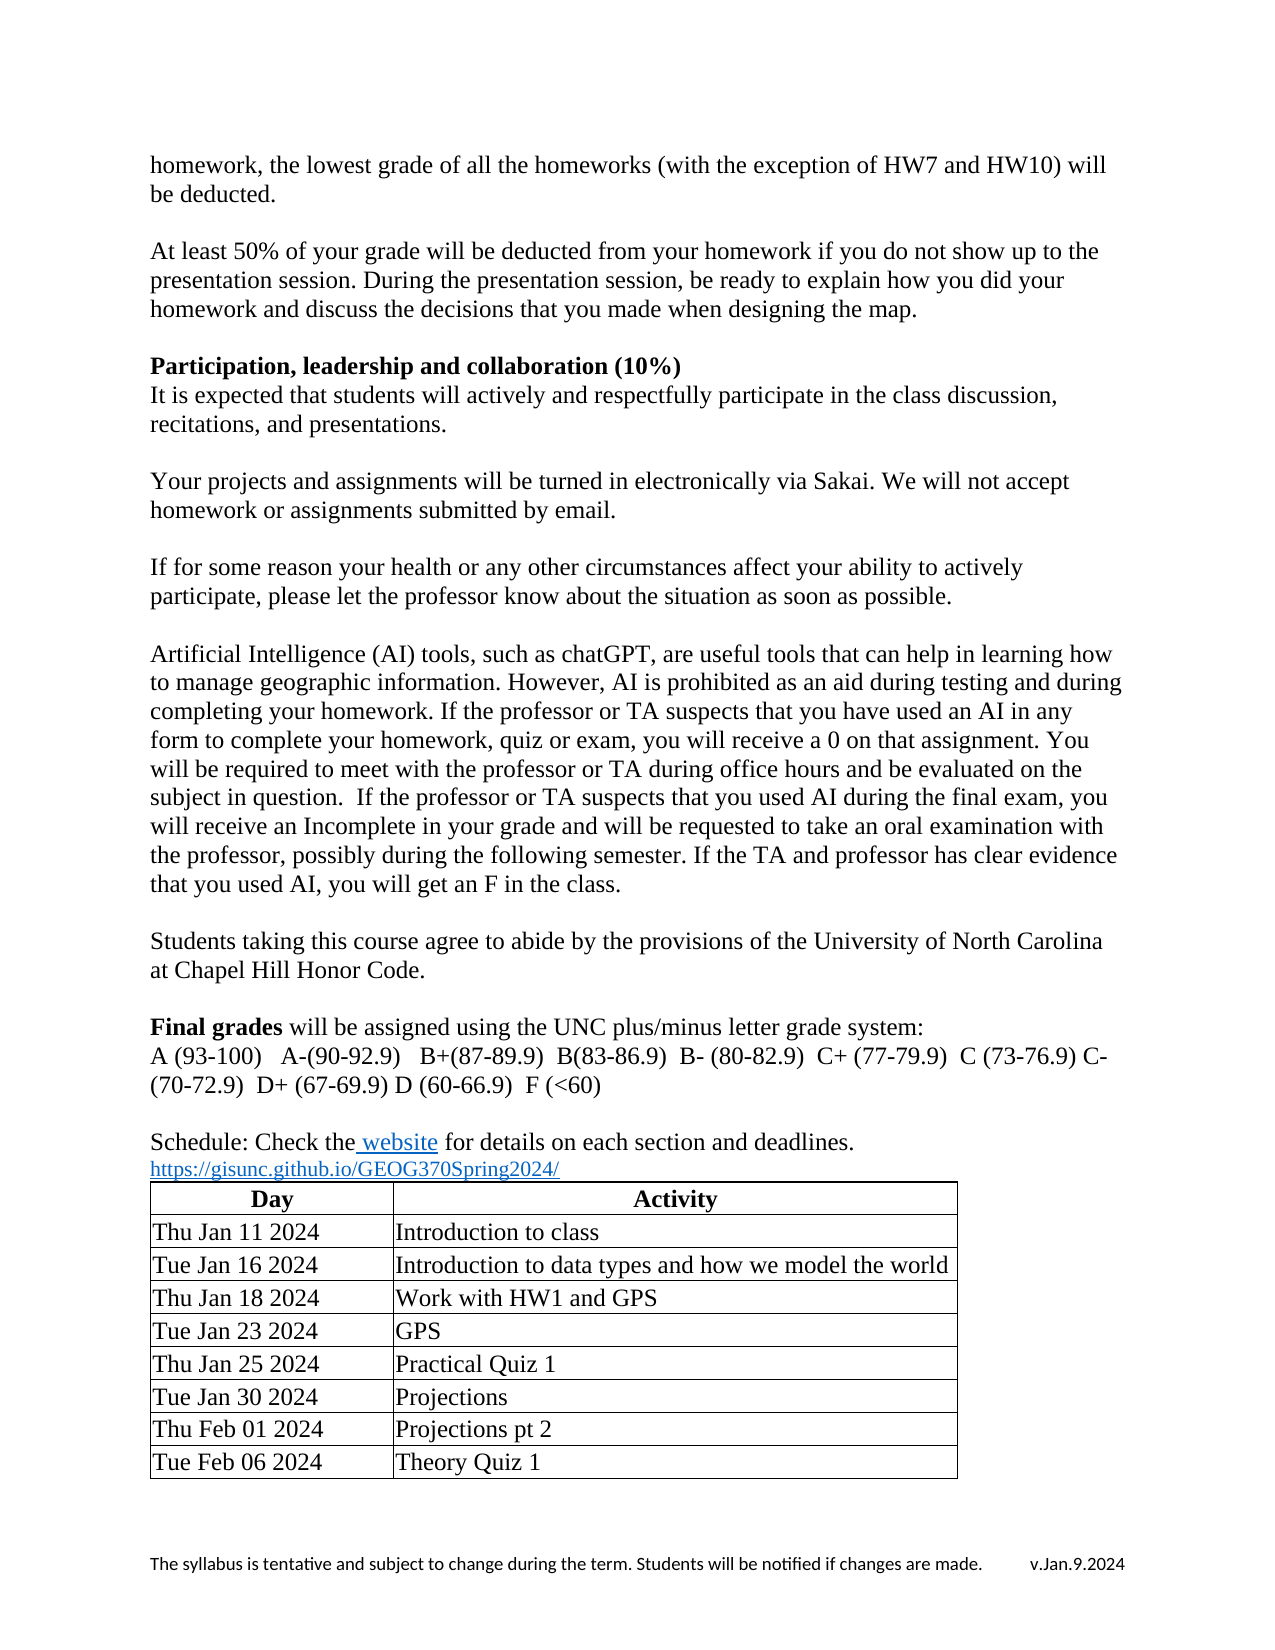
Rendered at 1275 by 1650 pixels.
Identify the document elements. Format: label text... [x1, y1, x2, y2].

table_cell Thu Feb 01 2024 [151, 1413, 393, 1445]
text It is expected that students will actively and respectfully participate in the class discussion, recitations, and presentations. [150, 380, 1125, 437]
text Students taking this course agree to abide by the provisions of the University of North Carolina at Chapel Hill Honor Code. [150, 926, 1125, 984]
table_cell Tue Jan 16 2024 [151, 1248, 393, 1280]
text A (93-100) A-(90-92.9) B+(87-89.9) B(83-86.9) B- (80-82.9) C+ (77-79.9) C (73-76.9) C- (70-72.9) D+ (67-69.9) D (60-66.9) F (<60) [150, 1041, 1125, 1099]
table_header Activity [394, 1183, 957, 1214]
table_header Day [151, 1183, 393, 1214]
table_cell Theory Quiz 1 [394, 1446, 957, 1478]
table_cell Tue Feb 06 2024 [151, 1446, 393, 1478]
text Final grades will be assigned using the UNC plus/minus letter grade system: [150, 1012, 1125, 1041]
table_cell Work with HW1 and GPS [394, 1281, 957, 1313]
table_cell Thu Jan 11 2024 [151, 1215, 393, 1247]
table_cell Practical Quiz 1 [394, 1347, 957, 1379]
table_cell GPS [394, 1314, 957, 1346]
table_cell Projections [394, 1380, 957, 1412]
table_cell Projections pt 2 [394, 1413, 957, 1445]
text If for some reason your health or any other circumstances affect your ability to actively participate, please let the professor know about the situation as soon as possible. [150, 552, 1125, 610]
text At least 50% of your grade will be deducted from your homework if you do not show up to the presentation session. During the presentation session, be ready to explain how you did your homework and discuss the decisions that you made when designing the map. [150, 236, 1125, 322]
table_cell Thu Jan 18 2024 [151, 1281, 393, 1313]
table_cell Tue Jan 30 2024 [151, 1380, 393, 1412]
text Your projects and assignments will be turned in electronically via Sakai. We will not accept homework or assignments submitted by email. [150, 466, 1125, 524]
table_cell Introduction to data types and how we model the world [394, 1248, 957, 1280]
text Artificial Intelligence (AI) tools, such as chatGPT, are useful tools that can help in learning how to manage geographic information. However, AI is prohibited as an aid during testing and during completing your homework. If the professor or TA suspects that you have used an AI in any form to complete your homework, quiz or exam, you will receive a 0 on that assignment. You will be required to meet with the professor or TA during office hours and be evaluated on the subject in question. If the professor or TA suspects that you used AI during the final exam, you will receive an Incomplete in your grade and will be requested to take an oral examination with the professor, possibly during the following semester. If the TA and professor has clear evidence that you used AI, you will get an F in the class. [150, 639, 1125, 897]
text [150, 150, 1125, 207]
text Schedule: Check the website for details on each section and deadlines. https://gisunc.github.io/GEOG370Spring2024/ [150, 1127, 1125, 1181]
table_cell Introduction to class [394, 1215, 957, 1247]
table_cell Thu Jan 25 2024 [151, 1347, 393, 1379]
table_cell Tue Jan 23 2024 [151, 1314, 393, 1346]
text Participation, leadership and collaboration (10%) [150, 351, 1125, 380]
